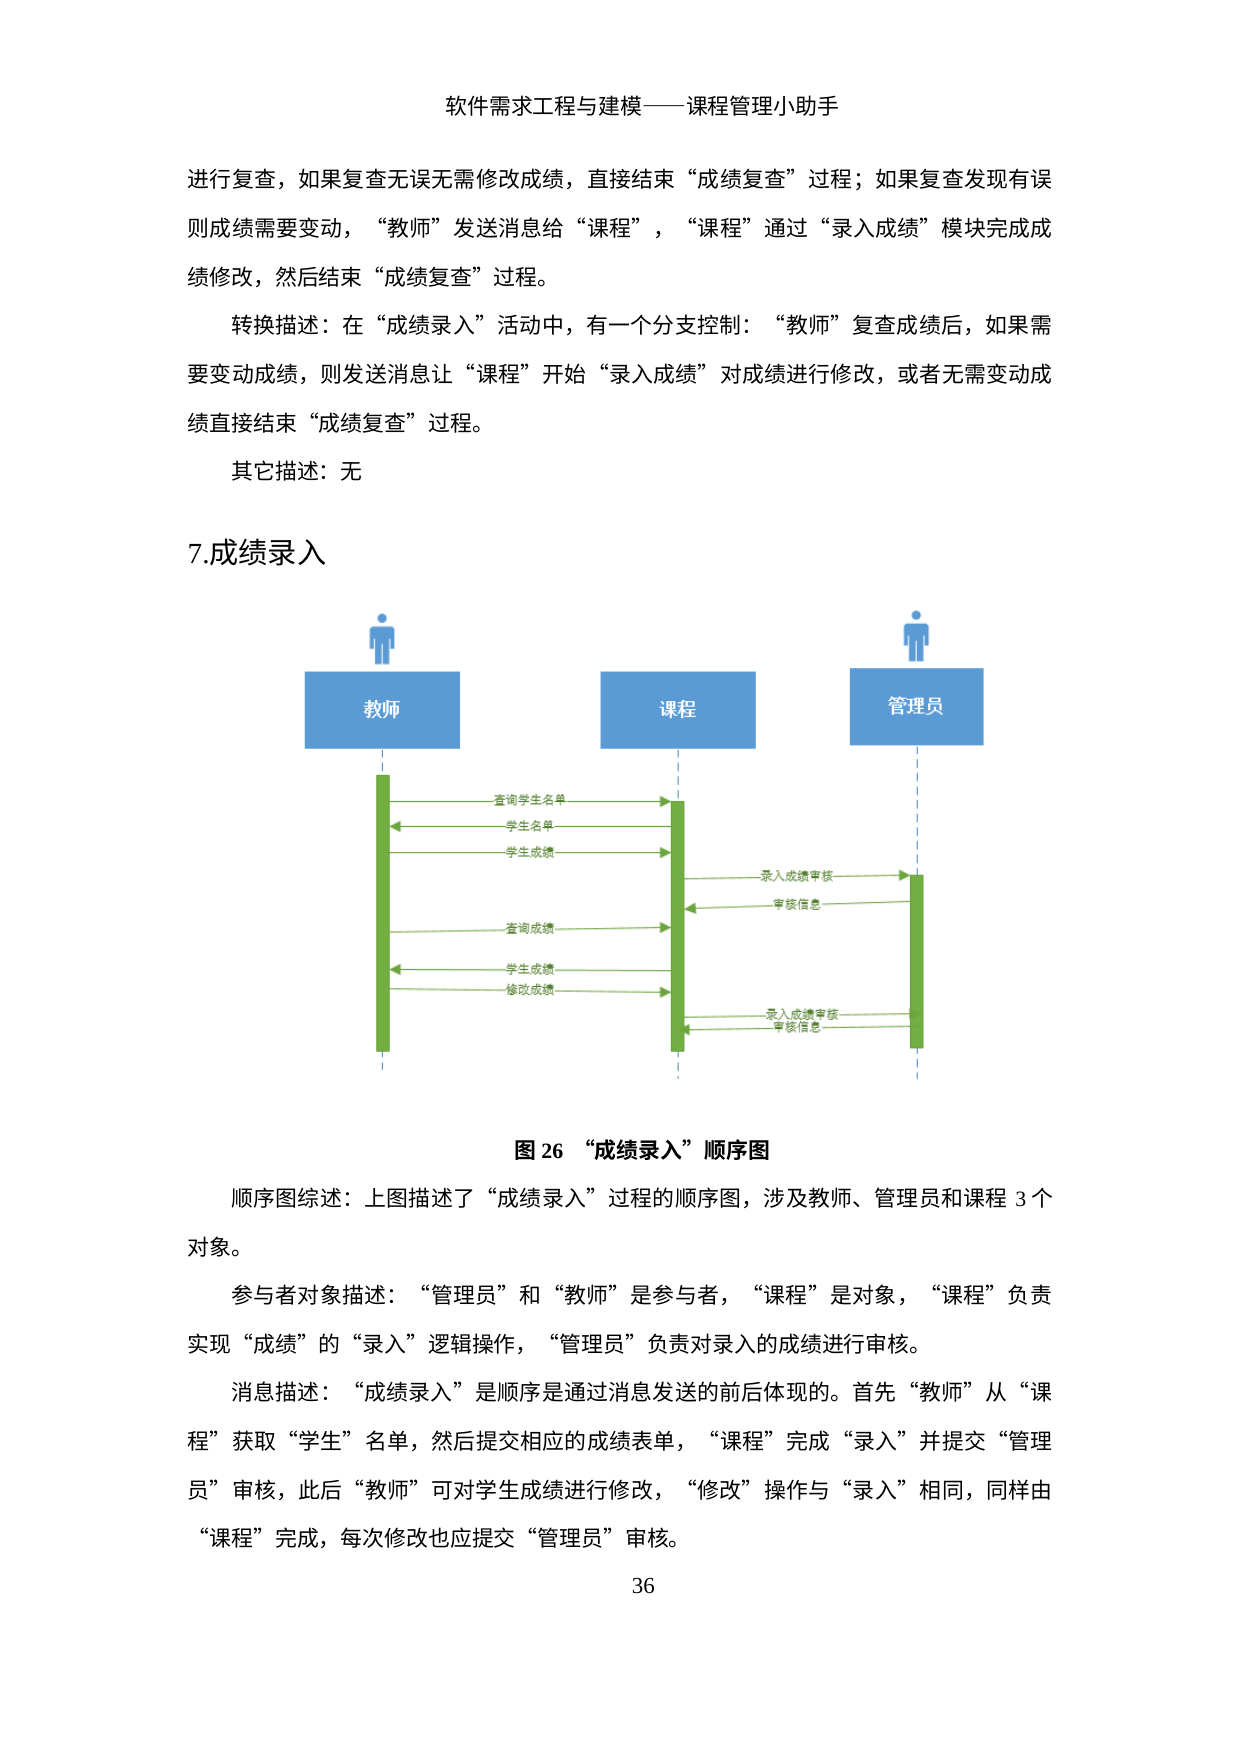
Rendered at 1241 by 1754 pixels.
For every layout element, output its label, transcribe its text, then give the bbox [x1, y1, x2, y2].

text 顺序图综述：上图描述了“成绩录入”过程的顺序图，涉及教师、管理员和课程3个对象。 [187, 1181, 1053, 1262]
text 消息描述：“成绩录入”是顺序是通过消息发送的前后体现的。首先“教师”从“课程”获取“学生”名单，然后提交相应的成绩表单，“课程”完成“录入”并提交“管理员”审核，此后“教师”可对学生成绩进行修改，“修改”操作与“录入”相同，同样由“课程”完成，每次修改也应提交“管理员”审核。 [187, 1375, 1053, 1553]
text 转换描述：在“成绩录入”活动中，有一个分支控制：“教师”复查成绩后，如果需要变动成绩，则发送消息让“课程”开始“录入成绩”对成绩进行修改，或者无需变动成绩直接结束“成绩复查”过程。 [187, 308, 1053, 438]
text 其它描述：无 [187, 454, 1053, 486]
text 7.成绩录入 [187, 518, 1053, 583]
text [187, 162, 1053, 292]
text 图 26 “成绩录入”顺序图 [187, 1132, 1053, 1165]
picture [289, 599, 995, 1095]
text 参与者对象描述：“管理员”和“教师”是参与者，“课程”是对象，“课程”负责实现“成绩”的“录入”逻辑操作，“管理员”负责对录入的成绩进行审核。 [187, 1278, 1053, 1359]
